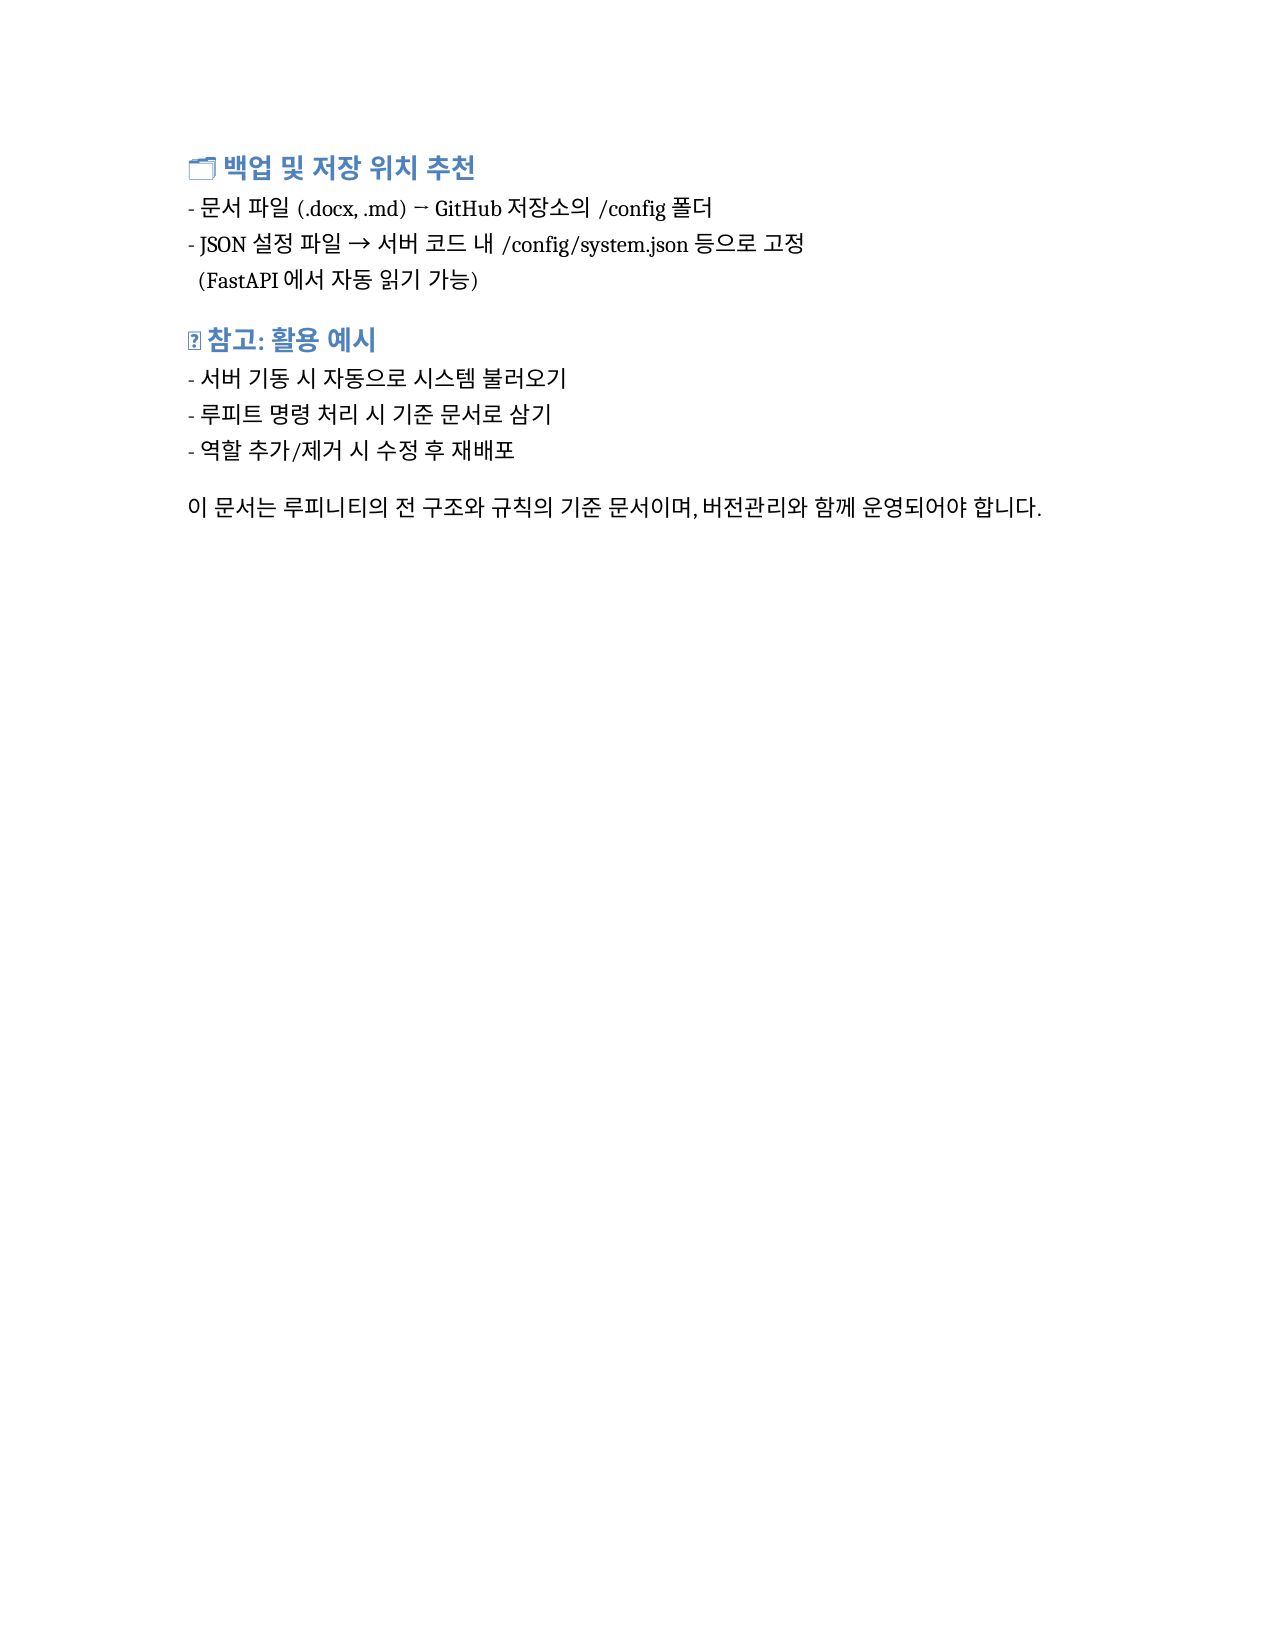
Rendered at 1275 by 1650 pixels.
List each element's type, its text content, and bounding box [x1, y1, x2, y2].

subtitle ✅ 참고: 활용 예시 [187, 321, 1087, 358]
text - 문서 파일 (.docx, .md) → GitHub 저장소의 /config 폴더 - JSON 설정 파일 → 서버 코드 내 /config/system.json 등으로 고정 (FastAPI에서 자동 읽기 가능) [187, 192, 1087, 296]
text 이 문서는 루피니티의 전 구조와 규칙의 기준 문서이며, 버전관리와 함께 운영되어야 합니다. [187, 492, 1087, 523]
text - 서버 기동 시 자동으로 시스템 불러오기 - 루피트 명령 처리 시 기준 문서로 삼기 - 역할 추가/제거 시 수정 후 재배포 [187, 363, 1087, 467]
subtitle 🗂️ 백업 및 저장 위치 추천 [187, 150, 1087, 187]
